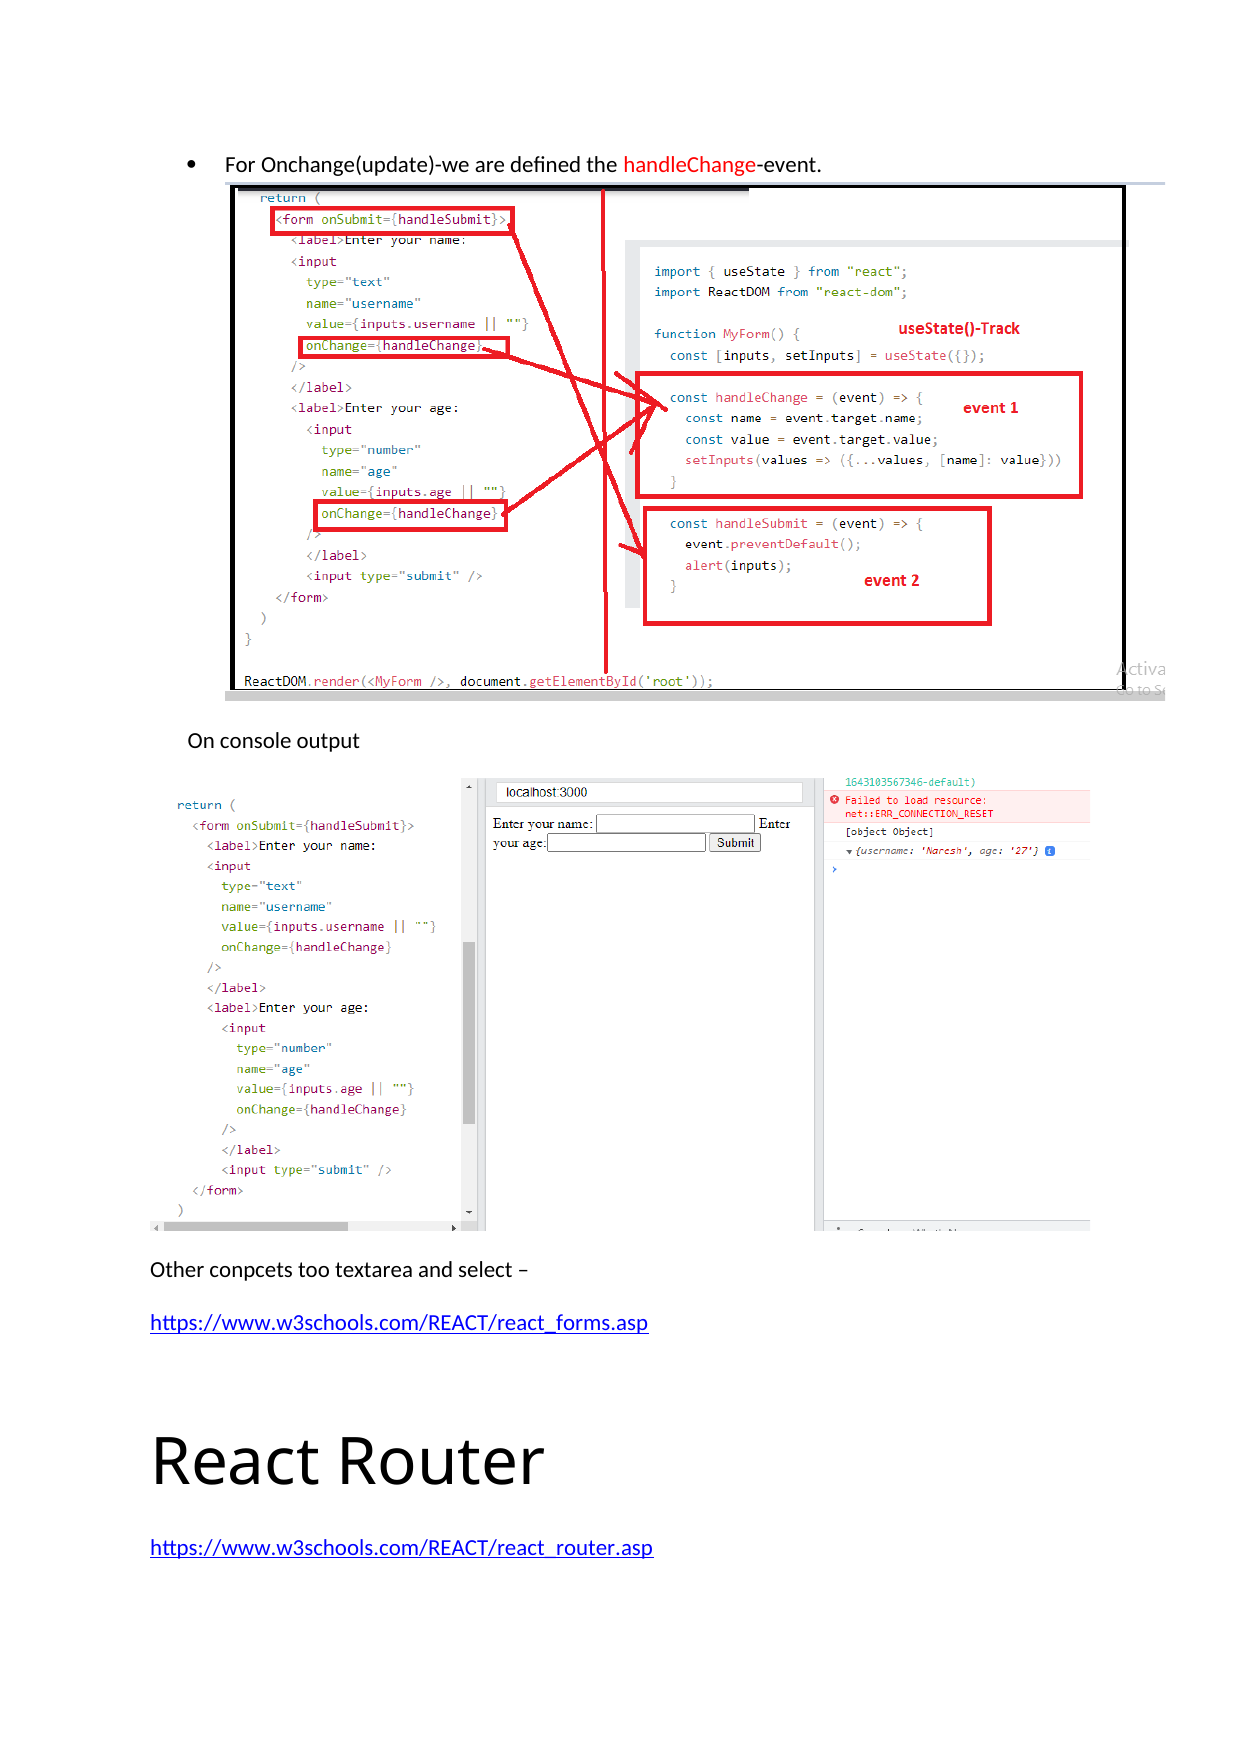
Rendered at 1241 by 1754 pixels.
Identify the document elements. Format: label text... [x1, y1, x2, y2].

text Other conpcets too textarea and select – [150, 1256, 1090, 1283]
picture [150, 778, 1091, 1231]
text https://www.w3schools.com/REACT/react_forms.asp [150, 1308, 1090, 1337]
subtitle React Router [150, 1414, 1090, 1504]
text On console output [187, 726, 1090, 754]
picture [225, 182, 1166, 701]
text https://www.w3schools.com/REACT/react_router.asp [150, 1533, 1090, 1561]
